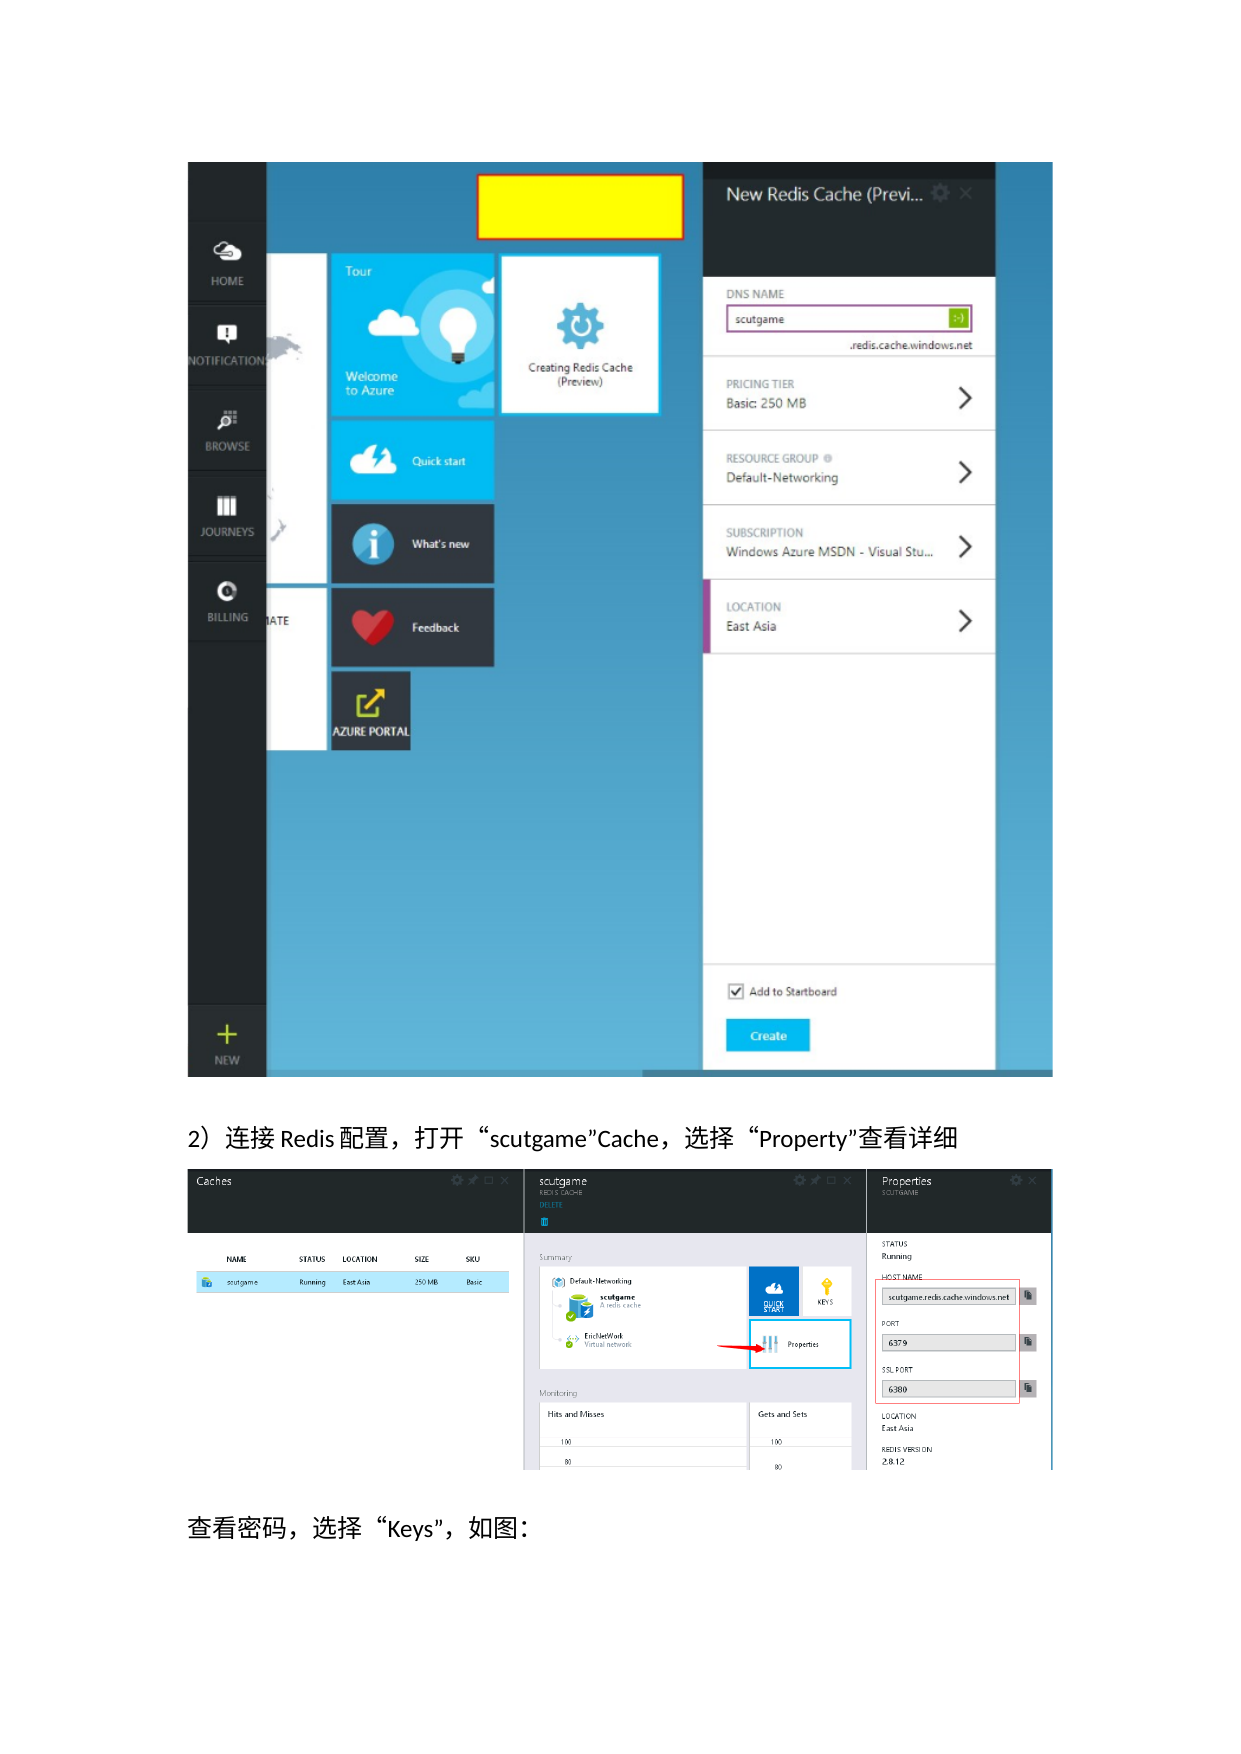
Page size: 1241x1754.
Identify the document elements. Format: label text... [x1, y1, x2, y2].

text 2）连接Redis配置，打开“scutgame”Cache，选择“Property”查看详细 [187, 1104, 1053, 1169]
picture [187, 162, 1053, 1077]
picture [187, 1169, 1053, 1470]
text 查看密码，选择“Keys”，如图： [187, 1494, 1053, 1559]
